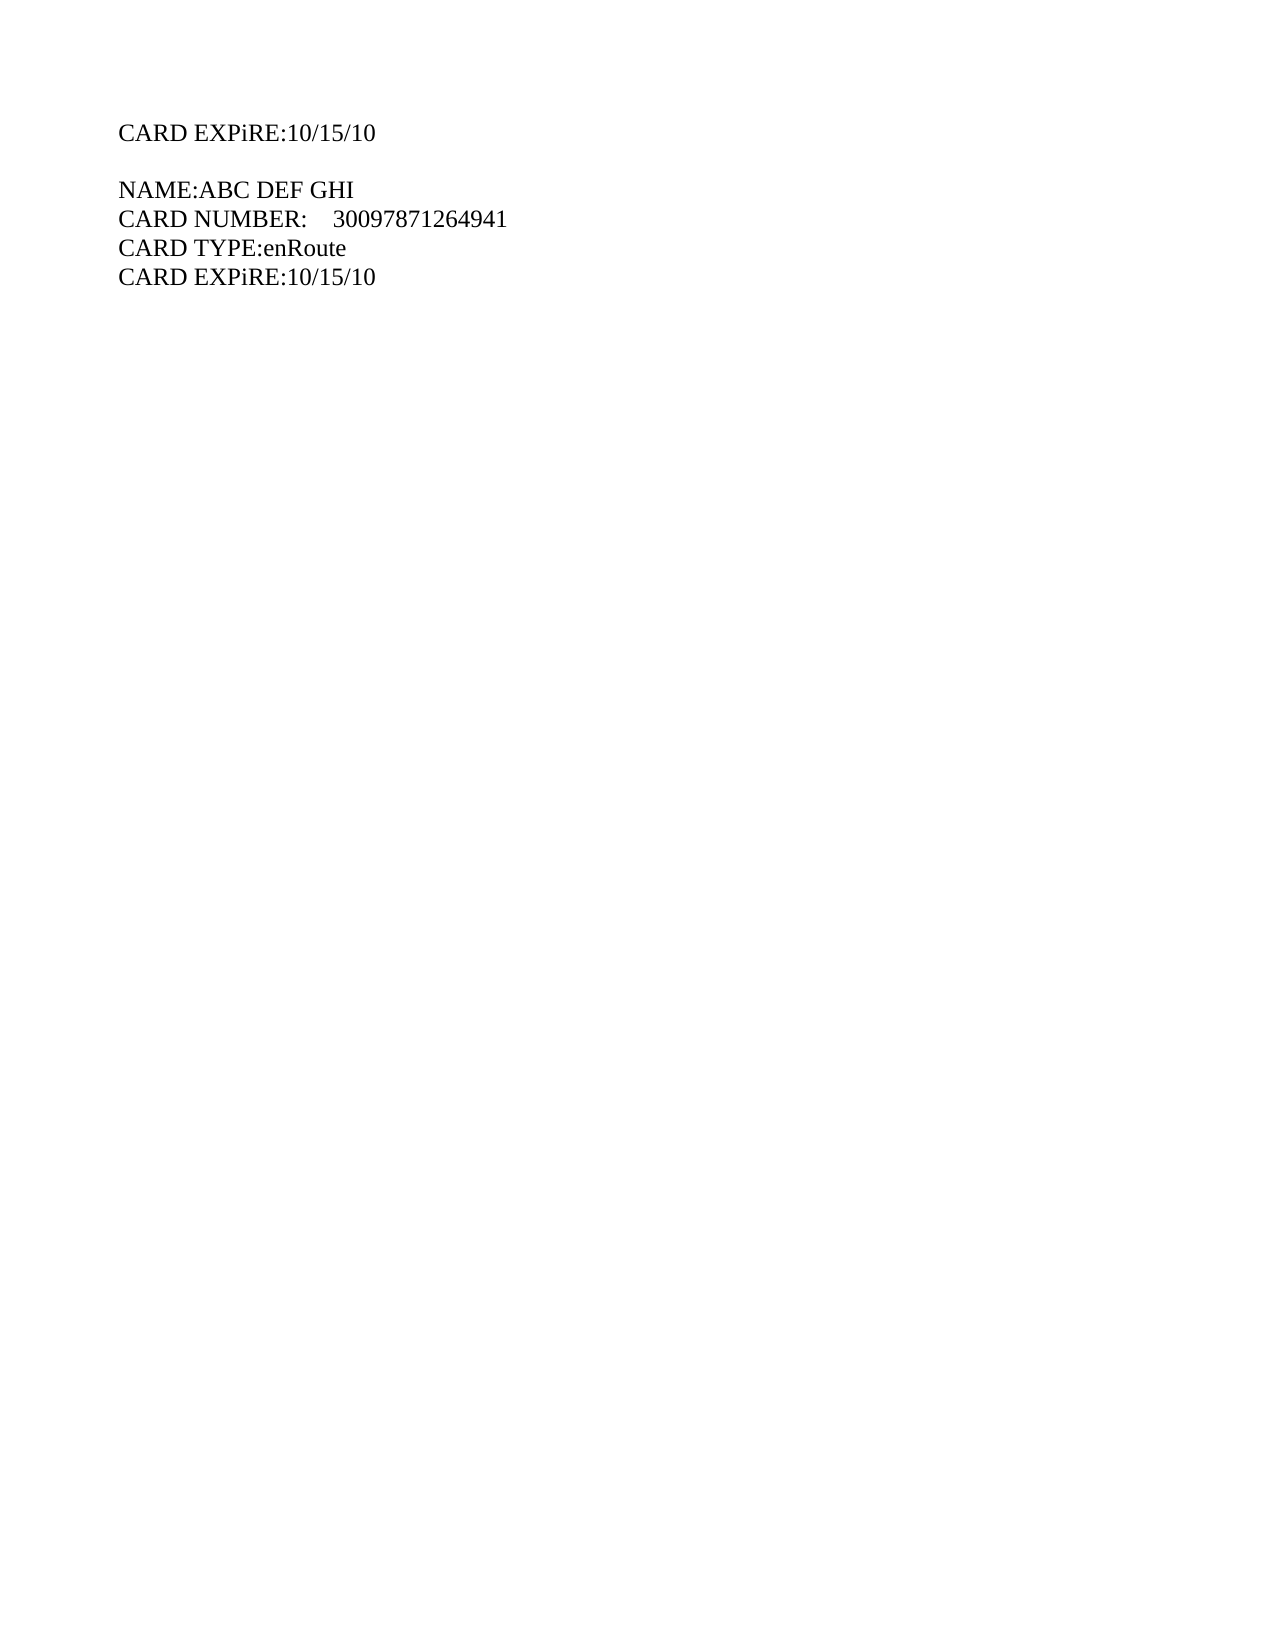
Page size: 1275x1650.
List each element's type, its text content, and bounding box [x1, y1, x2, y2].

text CARD EXPiRE:10/15/10 [118, 118, 1157, 147]
text NAME:ABC DEF GHI [118, 176, 1157, 204]
text CARD TYPE:enRoute [118, 233, 1157, 262]
text CARD NUMBER: 30097871264941 [118, 204, 1157, 233]
text CARD EXPiRE:10/15/10 [118, 262, 1157, 291]
